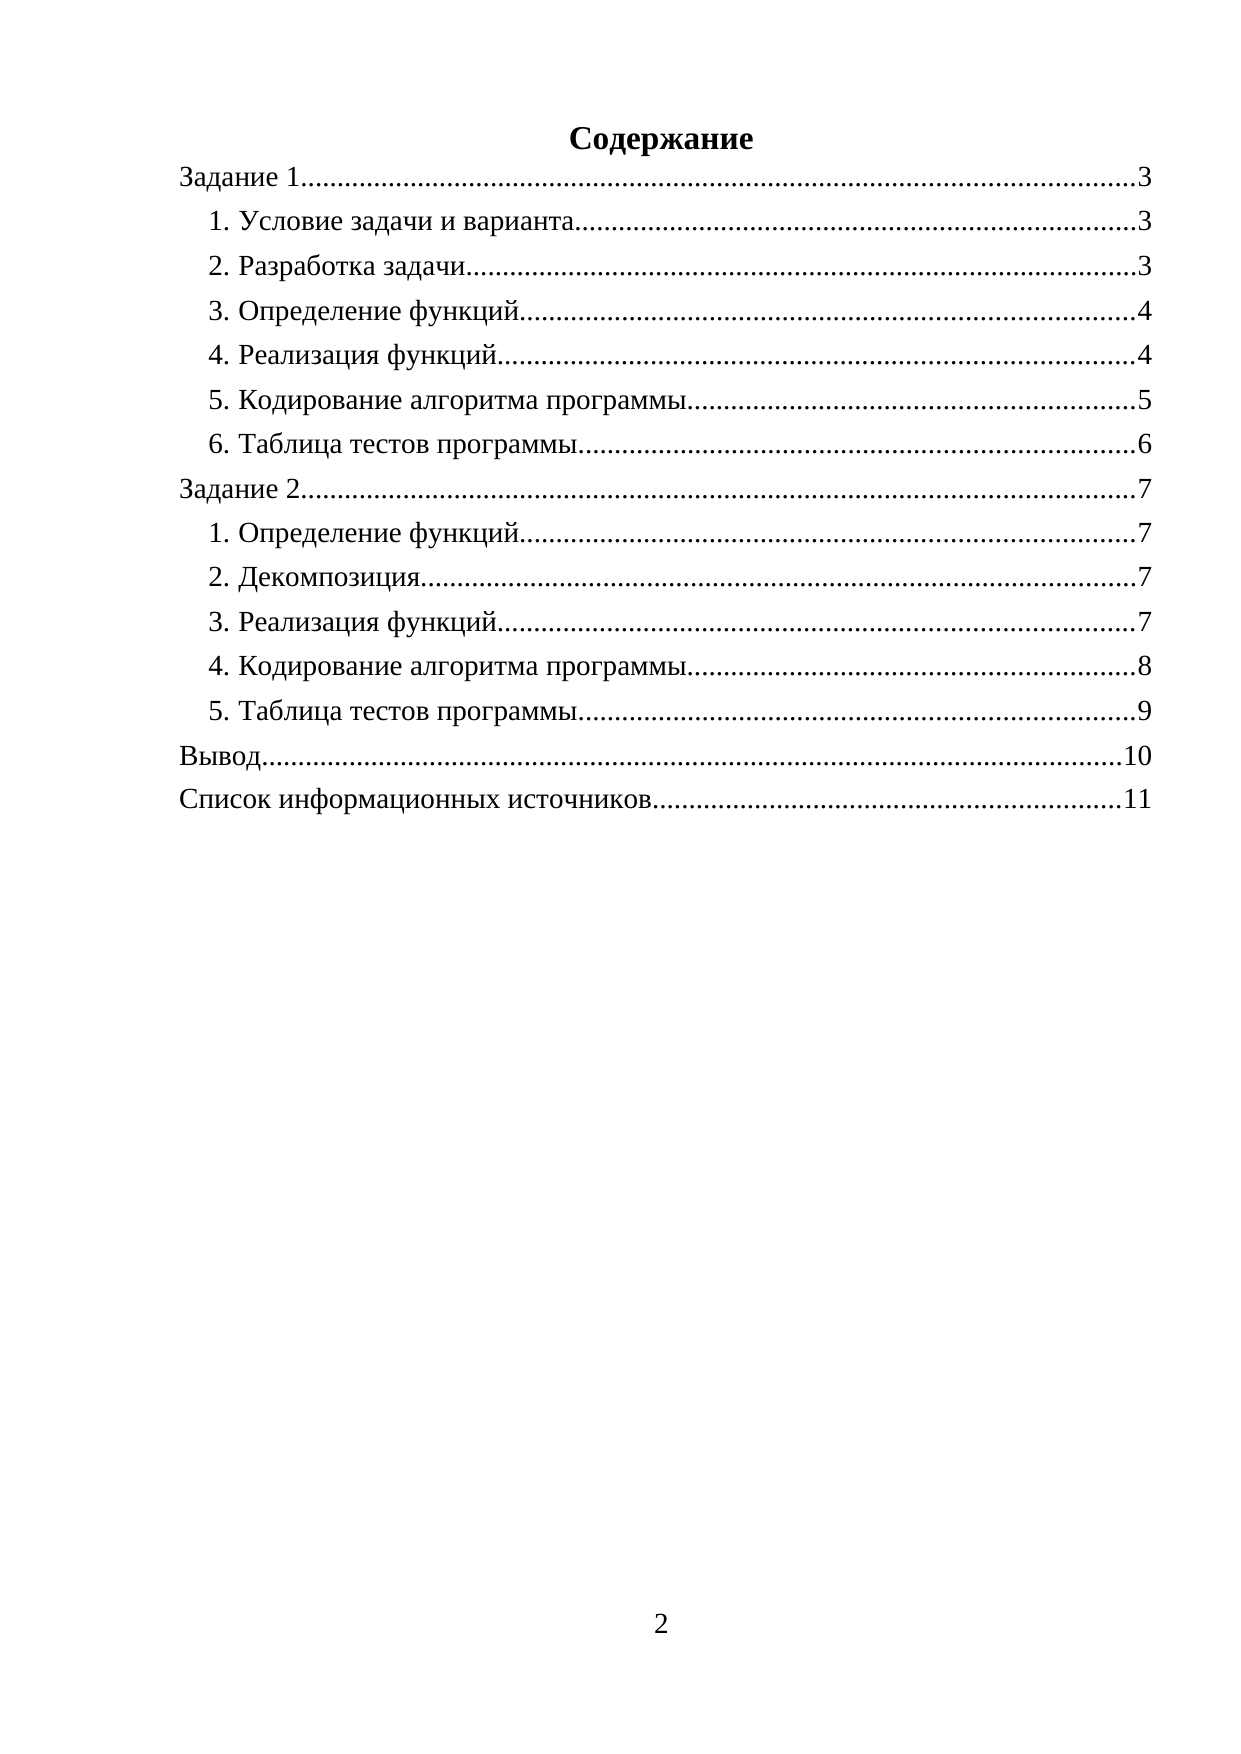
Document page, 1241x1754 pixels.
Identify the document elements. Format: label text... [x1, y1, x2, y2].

text Содержание [177, 118, 1144, 156]
